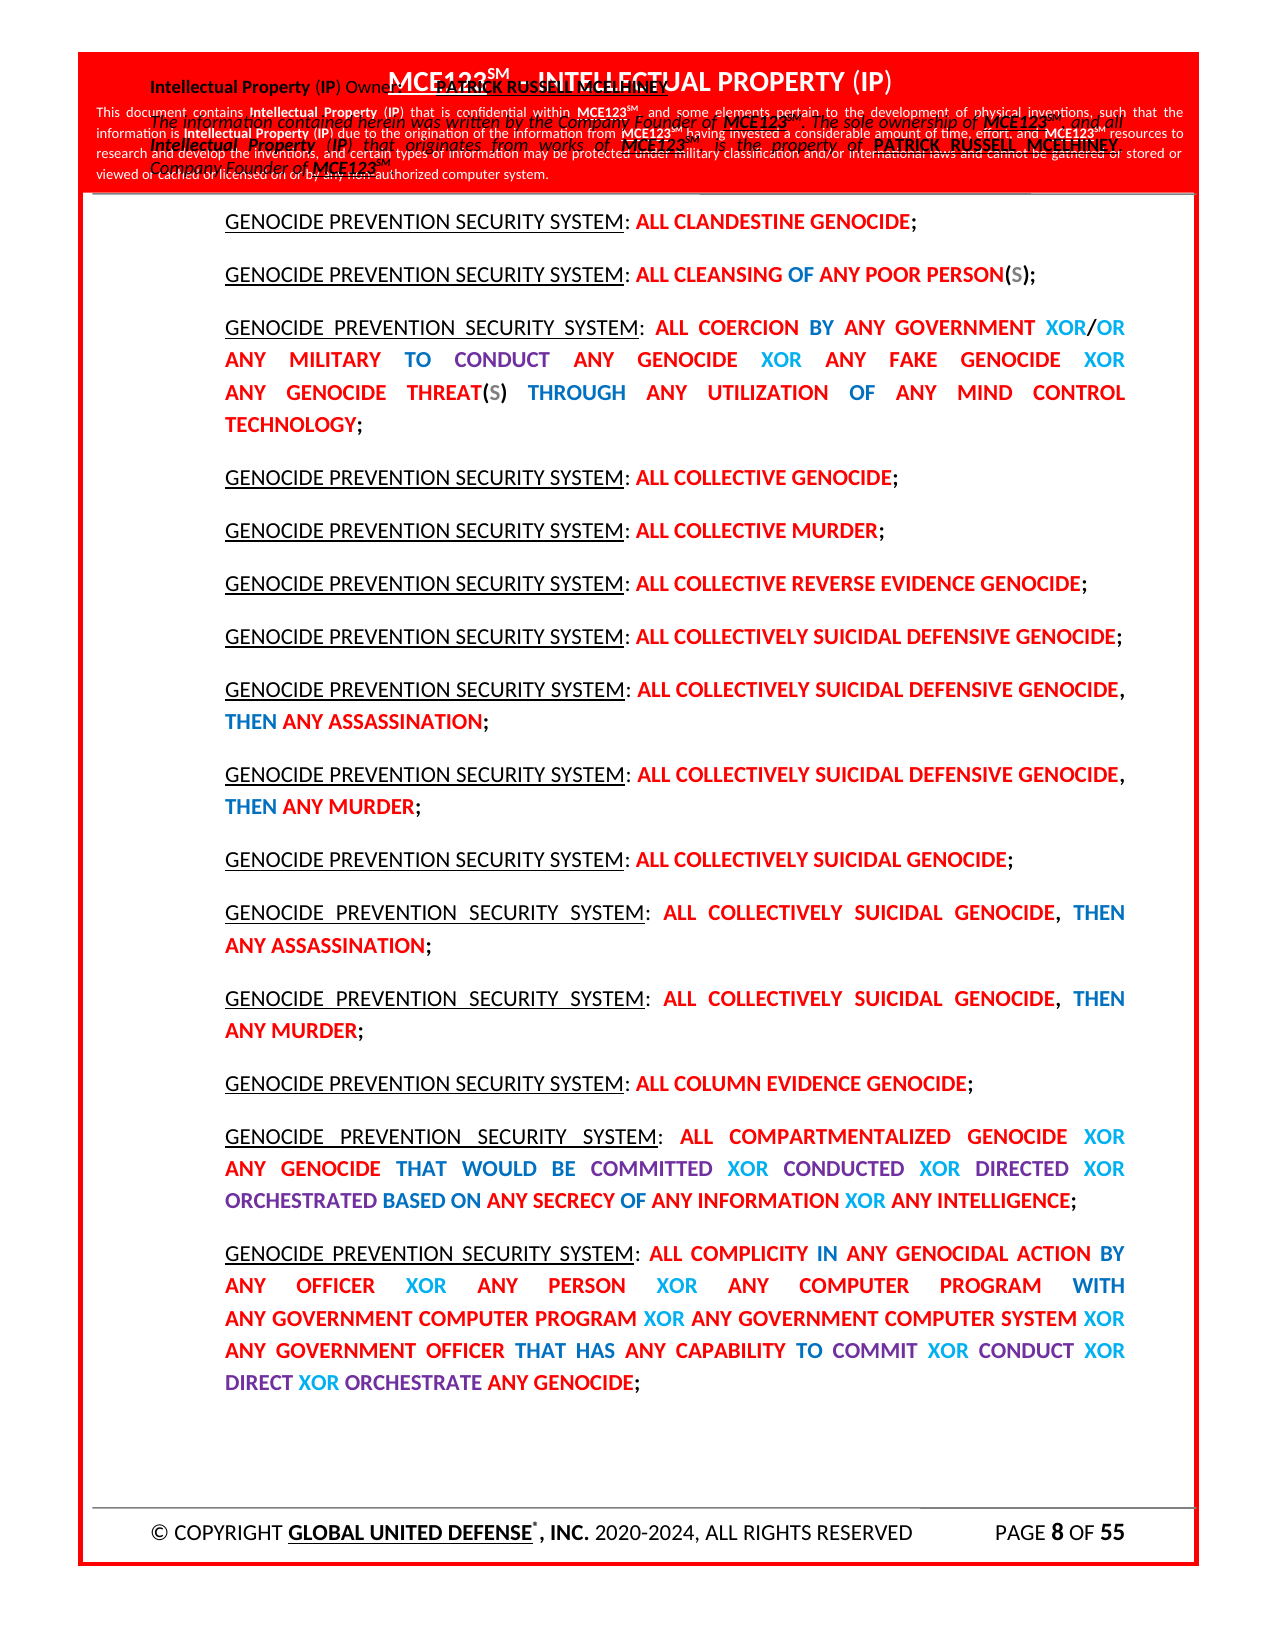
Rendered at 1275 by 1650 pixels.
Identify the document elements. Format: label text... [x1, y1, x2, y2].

text GENOCIDE PREVENTION SECURITY SYSTEM: ALL COLLECTIVELY SUICIDAL GENOCIDE, THEN ANY ASSASSINATION; [225, 898, 1125, 959]
text GENOCIDE PREVENTION SECURITY SYSTEM: ALL COLLECTIVE REVERSE EVIDENCE GENOCIDE; [225, 569, 1125, 597]
text GENOCIDE PREVENTION SECURITY SYSTEM: ALL CLEANSING OF ANY POOR PERSON(S); [225, 260, 1125, 288]
text GENOCIDE PREVENTION SECURITY SYSTEM: ALL COLLECTIVELY SUICIDAL DEFENSIVE GENOCIDE; [225, 622, 1125, 650]
text GENOCIDE PREVENTION SECURITY SYSTEM: ALL COLLECTIVELY SUICIDAL DEFENSIVE GENOCIDE, THEN ANY ASSASSINATION; [225, 675, 1125, 735]
text GENOCIDE PREVENTION SECURITY SYSTEM: ALL COLUMN EVIDENCE GENOCIDE; [225, 1069, 1125, 1097]
text GENOCIDE PREVENTION SECURITY SYSTEM: ALL COMPARTMENTALIZED GENOCIDE XOR ANY GENOCIDE THAT WOULD BE COMMITTED XOR CONDUCTED XOR DIRECTED XOR ORCHESTRATED BASED ON ANY SECRECY OF ANY INFORMATION XOR ANY INTELLIGENCE; [225, 1122, 1125, 1214]
text GENOCIDE PREVENTION SECURITY SYSTEM: ALL COLLECTIVELY SUICIDAL DEFENSIVE GENOCIDE, THEN ANY MURDER; [225, 760, 1125, 821]
text GENOCIDE PREVENTION SECURITY SYSTEM: ALL COERCION BY ANY GOVERNMENT XOR/OR ANY MILITARY TO CONDUCT ANY GENOCIDE XOR ANY FAKE GENOCIDE XOR ANY GENOCIDE THREAT(S) THROUGH ANY UTILIZATION OF ANY MIND CONTROL TECHNOLOGY; [225, 313, 1125, 438]
text GENOCIDE PREVENTION SECURITY SYSTEM: ALL COLLECTIVE MURDER; [225, 516, 1125, 544]
text GENOCIDE PREVENTION SECURITY SYSTEM: ALL COLLECTIVELY SUICIDAL GENOCIDE, THEN ANY MURDER; [225, 984, 1125, 1044]
text GENOCIDE PREVENTION SECURITY SYSTEM: ALL COLLECTIVELY SUICIDAL GENOCIDE; [225, 846, 1125, 873]
text GENOCIDE PREVENTION SECURITY SYSTEM: ALL COMPLICITY IN ANY GENOCIDAL ACTION BY ANY OFFICER XOR ANY PERSON XOR ANY COMPUTER PROGRAM WITH ANY GOVERNMENT COMPUTER PROGRAM XOR ANY GOVERNMENT COMPUTER SYSTEM XOR ANY GOVERNMENT OFFICER THAT HAS ANY CAPABILITY TO COMMIT XOR CONDUCT XOR DIRECT XOR ORCHESTRATE ANY GENOCIDE; [225, 1239, 1125, 1396]
text GENOCIDE PREVENTION SECURITY SYSTEM: ALL CLANDESTINE GENOCIDE; [225, 207, 1125, 235]
text GENOCIDE PREVENTION SECURITY SYSTEM: ALL COLLECTIVE GENOCIDE; [225, 463, 1125, 491]
